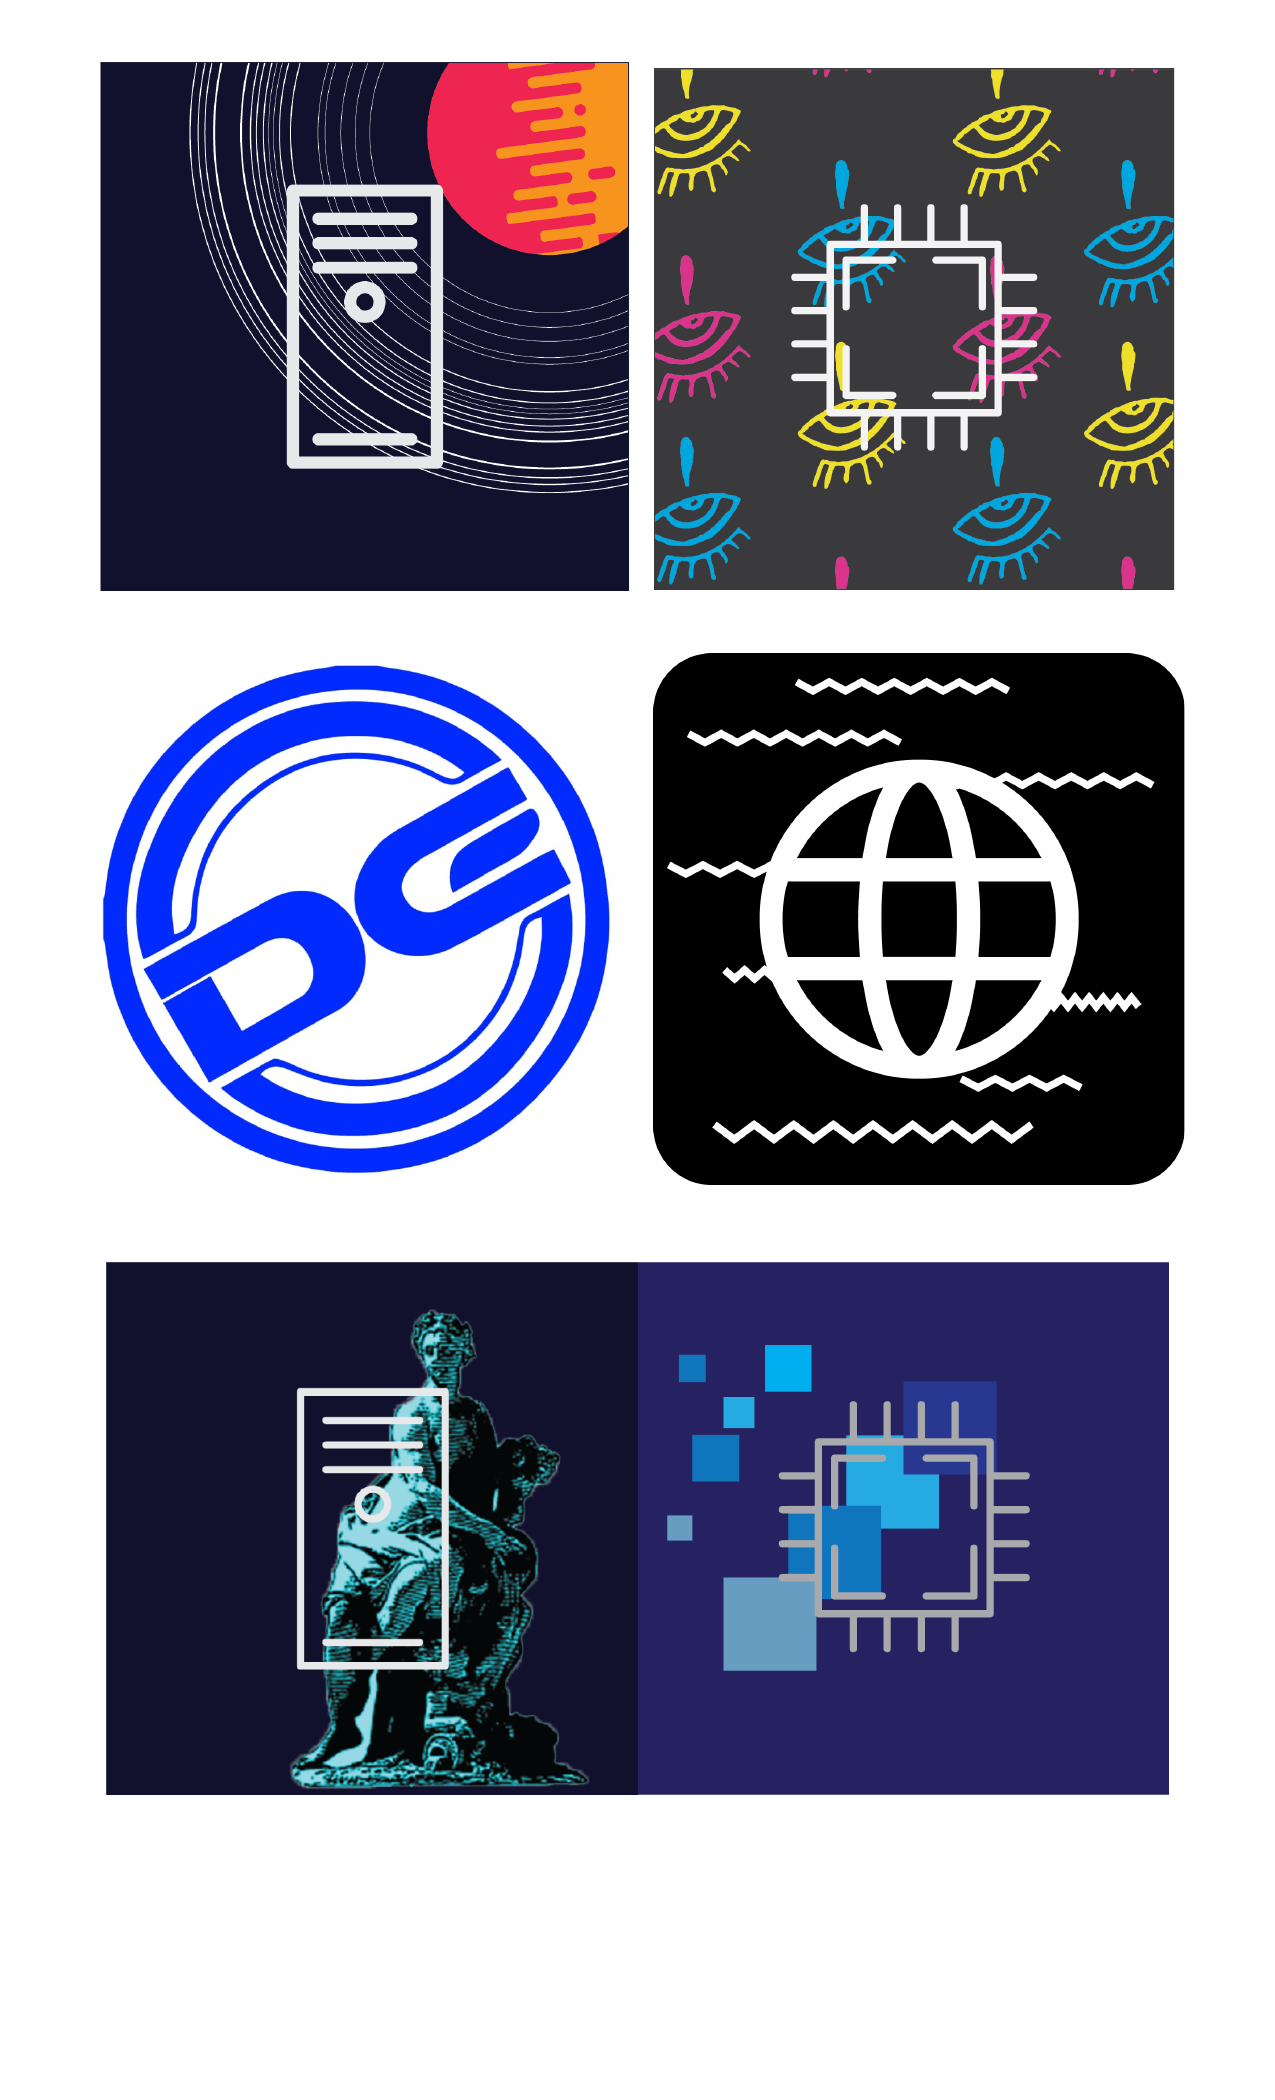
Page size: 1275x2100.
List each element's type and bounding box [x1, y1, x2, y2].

picture [653, 653, 1185, 1185]
picture [100, 59, 630, 591]
picture [106, 1262, 1169, 1795]
picture [90, 653, 622, 1185]
picture [650, 59, 1175, 591]
